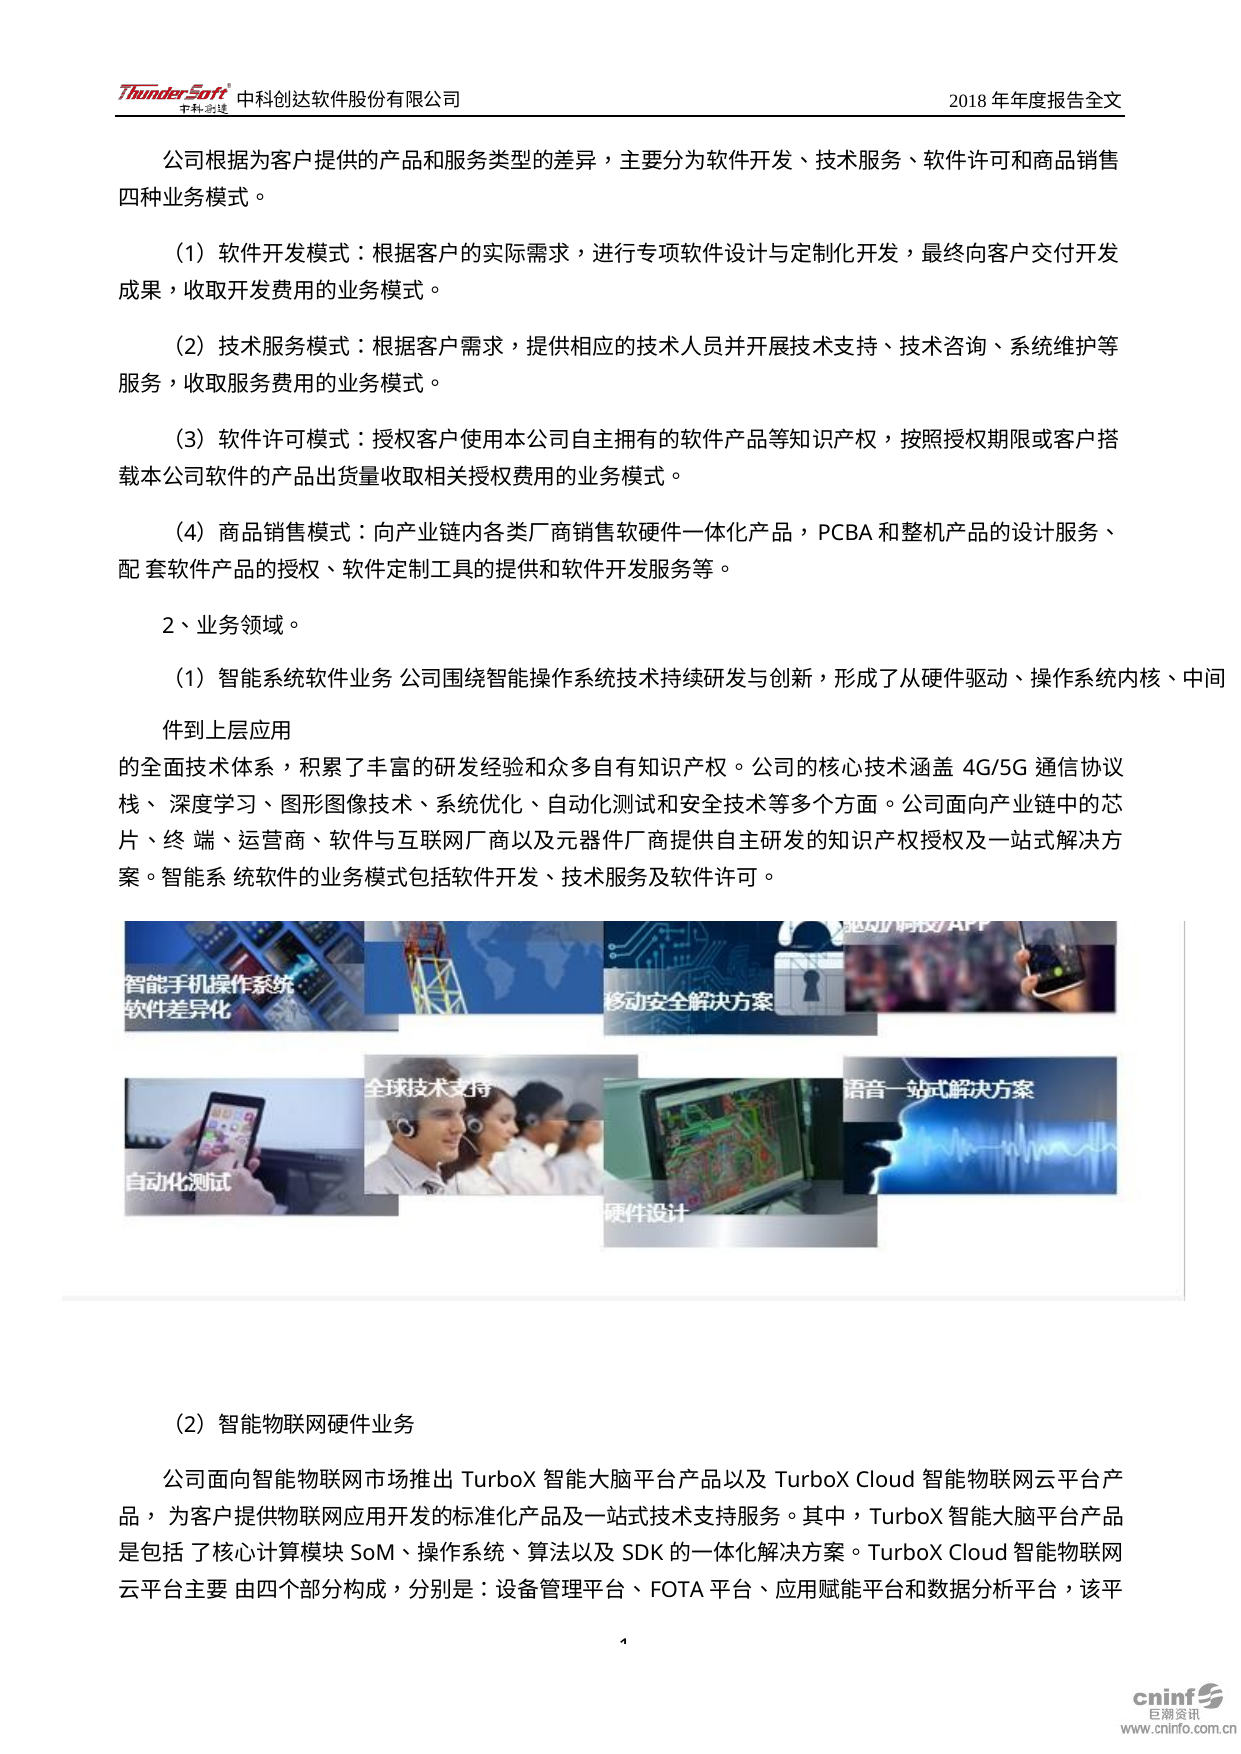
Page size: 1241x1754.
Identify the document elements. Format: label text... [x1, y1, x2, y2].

picture [1115, 1680, 1240, 1737]
text （2）技术服务模式：根据客户需求，提供相应的技术人员并开展技术支持、技术咨询、系统维护等 服务，收取服务费用的业务模式。 [118, 331, 1121, 397]
text （1）智能系统软件业务 公司围绕智能操作系统技术持续研发与创新，形成了从硬件驱动、操作系统内核、中间件到上层应用 [162, 641, 1240, 745]
text 的全面技术体系，积累了丰富的研发经验和众多自有知识产权。公司的核心技术涵盖 4G/5G 通信协议栈、 深度学习、图形图像技术、系统优化、自动化测试和安全技术等多个方面。公司面向产业链中的芯片、终 端、运营商、软件与互联网厂商以及元器件厂商提供自主研发的知识产权授权及一站式解决方案。智能系 统软件的业务模式包括软件开发、技术服务及软件许可。 [118, 752, 1125, 891]
text 2、业务领域。 [162, 610, 1240, 640]
picture [118, 83, 231, 114]
text （2）智能物联网硬件业务 [162, 1409, 1240, 1439]
text （3）软件许可模式：授权客户使用本公司自主拥有的软件产品等知识产权，按照授权期限或客户搭 载本公司软件的产品出货量收取相关授权费用的业务模式。 [118, 424, 1121, 491]
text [118, 1464, 1124, 1604]
text 公司根据为客户提供的产品和服务类型的差异，主要分为软件开发、技术服务、软件许可和商品销售 四种业务模式。 [118, 145, 1122, 212]
text （4）商品销售模式：向产业链内各类厂商销售软硬件一体化产品，PCBA 和整机产品的设计服务、配 套软件产品的授权、软件定制工具的提供和软件开发服务等。 [118, 517, 1122, 583]
picture [61, 921, 1186, 1301]
text （1）软件开发模式：根据客户的实际需求，进行专项软件设计与定制化开发，最终向客户交付开发 成果，收取开发费用的业务模式。 [118, 238, 1121, 304]
